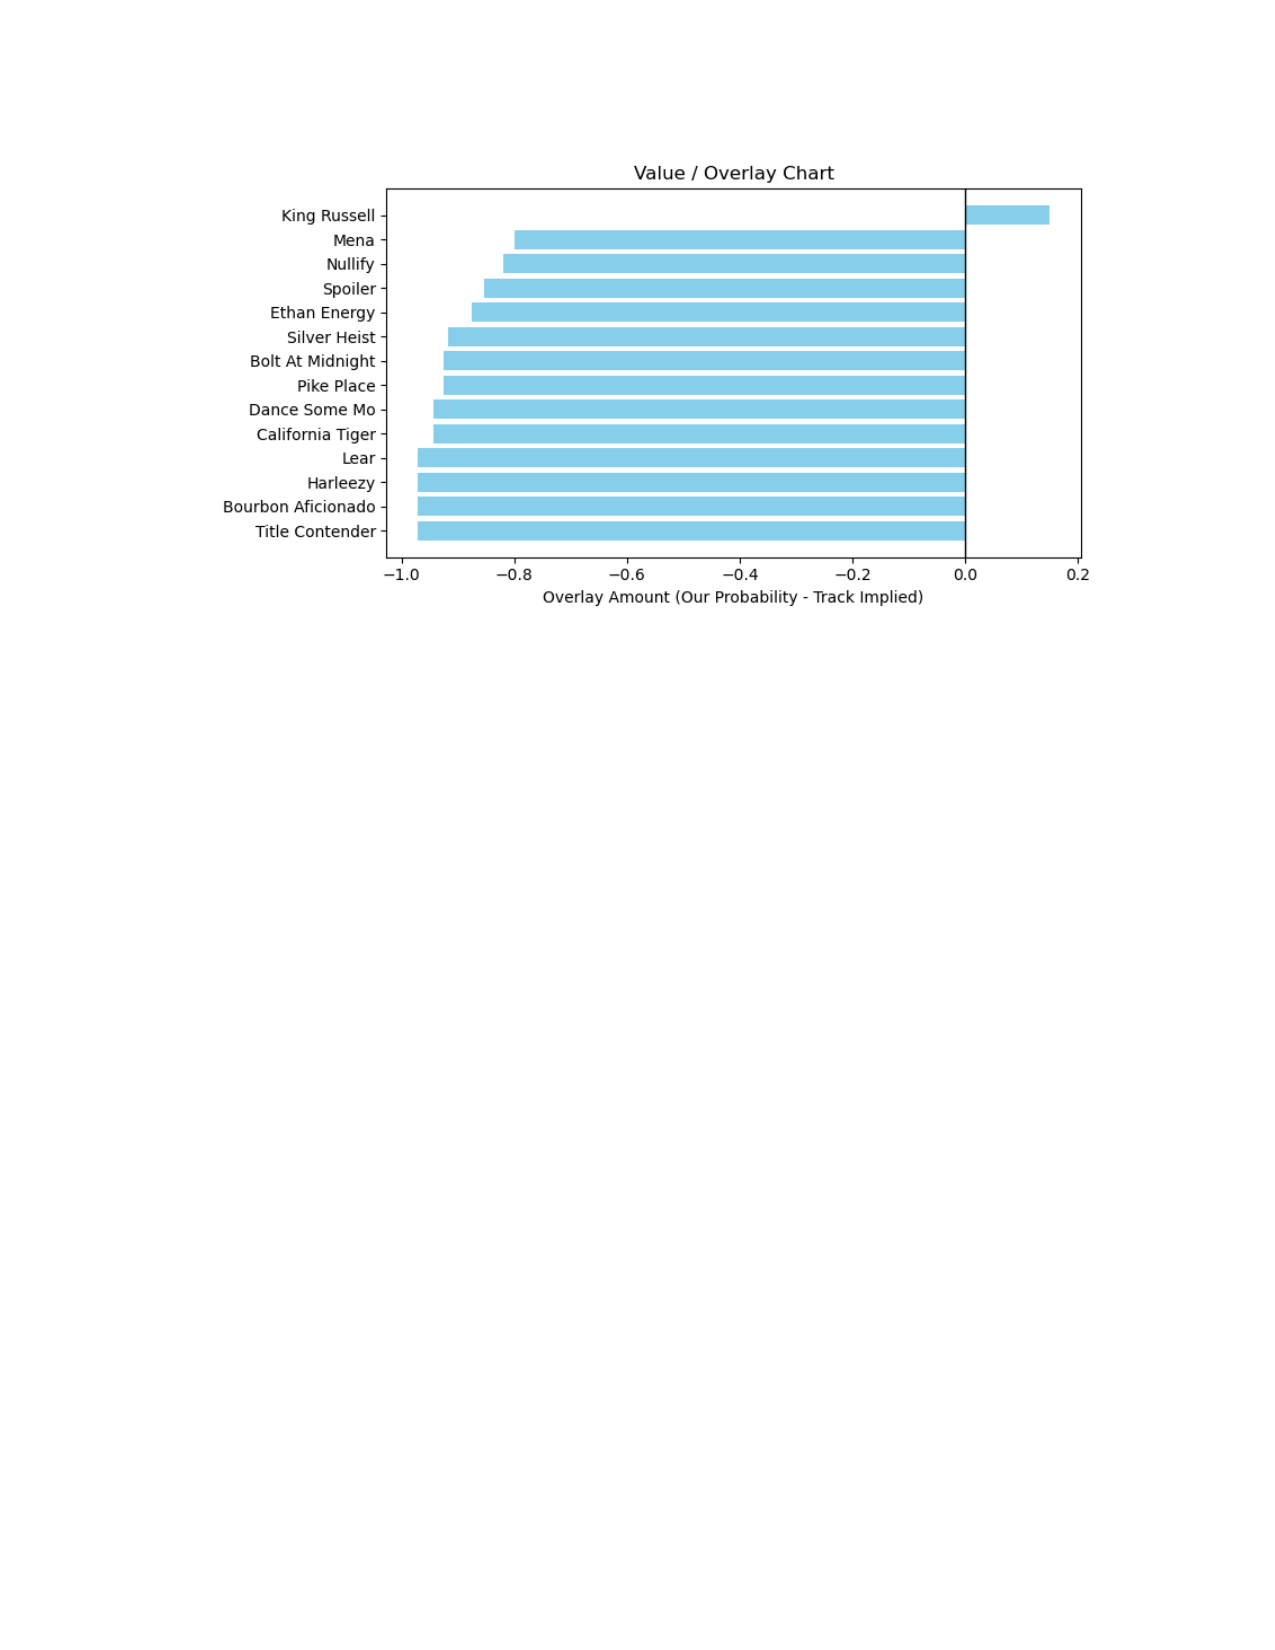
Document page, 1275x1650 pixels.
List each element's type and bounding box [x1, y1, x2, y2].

picture [206, 150, 1107, 623]
